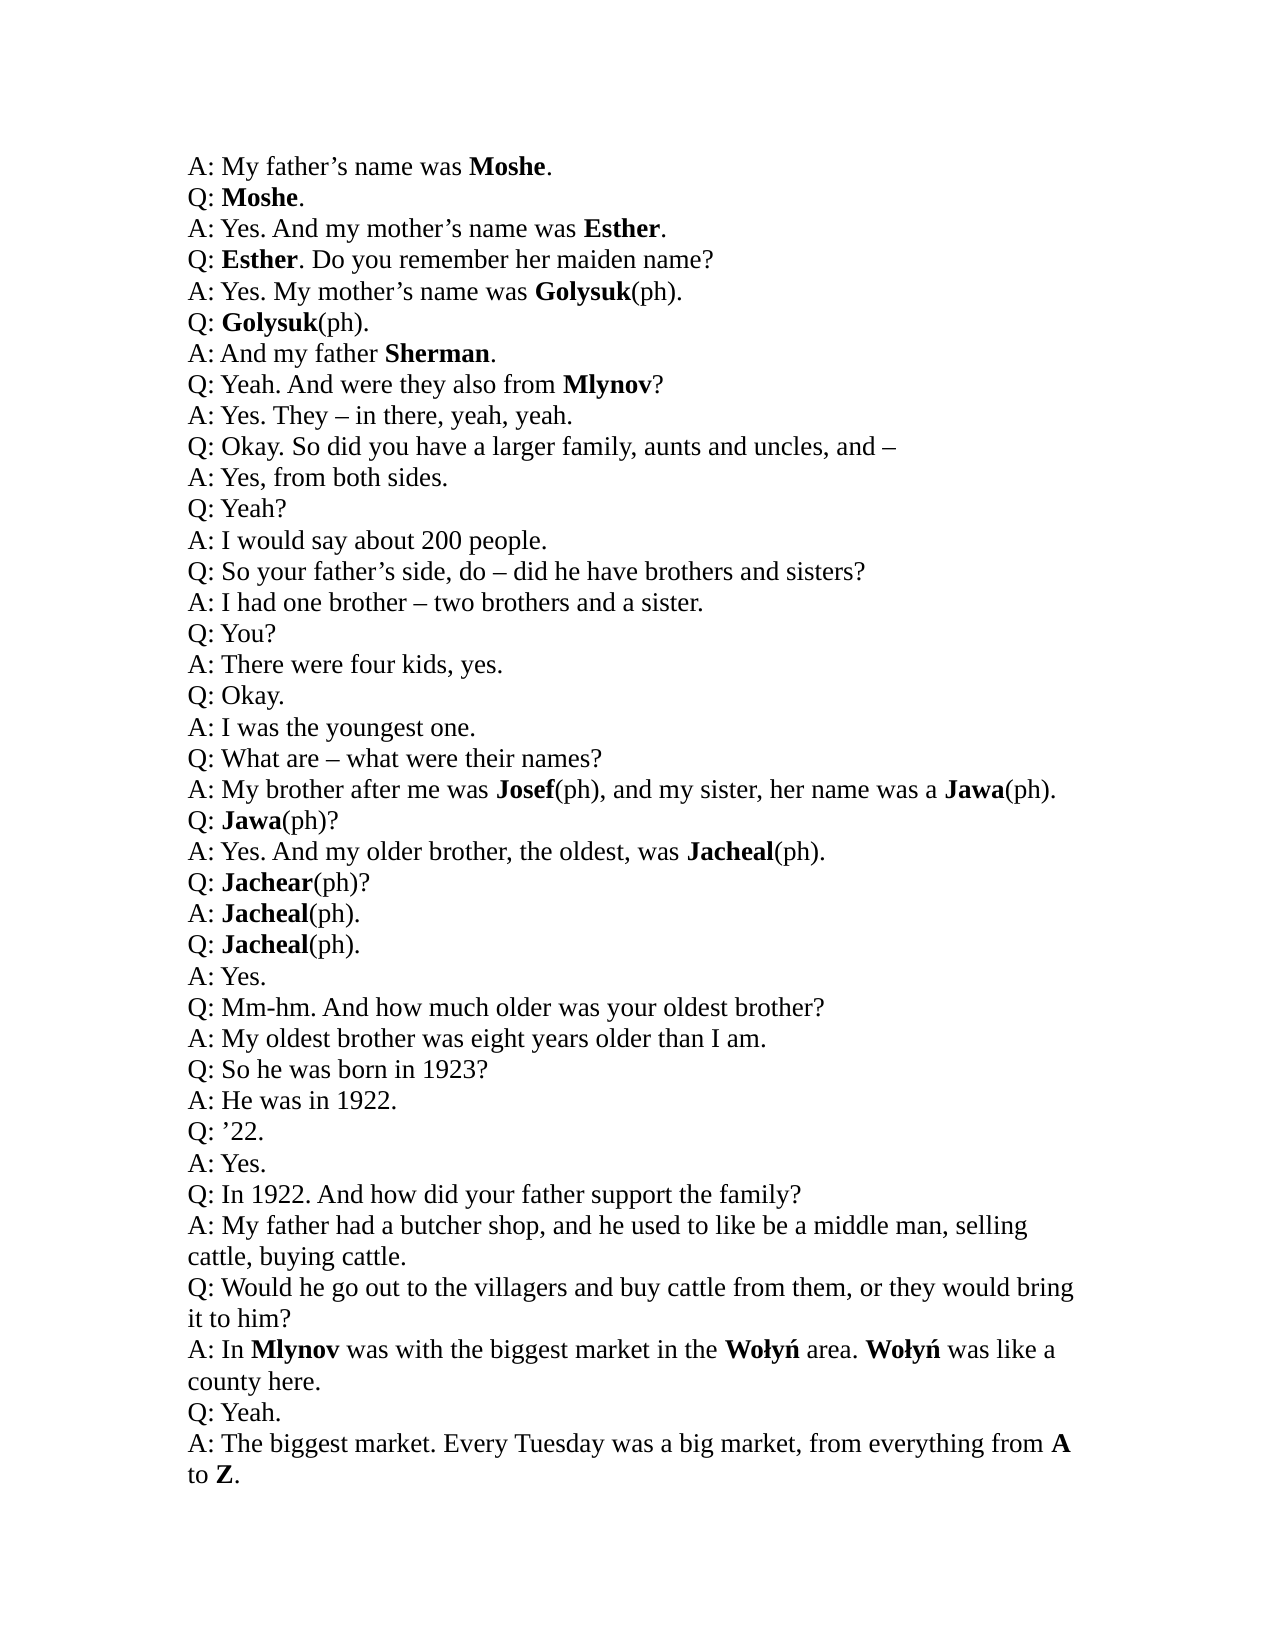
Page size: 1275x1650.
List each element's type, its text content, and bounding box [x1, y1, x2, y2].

text A: I was the youngest one. [187, 711, 1087, 742]
text Q: So your father’s side, do – did he have brothers and sisters? [187, 555, 1087, 586]
text A: I had one brother – two brothers and a sister. [187, 586, 1087, 617]
text Q: Would he go out to the villagers and buy cattle from them, or they would bring it to him? [187, 1271, 1087, 1333]
text Q: Jachear(ph)? [187, 866, 1087, 897]
text Q: Okay. So did you have a larger family, aunts and uncles, and – [187, 430, 1087, 461]
text Q: Jawa(ph)? [187, 804, 1087, 835]
text A: There were four kids, yes. [187, 648, 1087, 679]
text A: The biggest market. Every Tuesday was a big market, from everything from A to Z. [187, 1427, 1087, 1489]
text A: Yes. [187, 960, 1087, 991]
text Q: Golysuk(ph). [187, 306, 1087, 337]
text Q: Yeah. [187, 1396, 1087, 1427]
text A: Yes. My mother’s name was Golysuk(ph). [187, 274, 1087, 306]
text A: My father had a butcher shop, and he used to like be a middle man, selling cattle, buying cattle. [187, 1209, 1087, 1271]
text Q: Okay. [187, 679, 1087, 711]
text A: Yes. And my mother’s name was Esther. [187, 212, 1087, 243]
text A: Yes, from both sides. [187, 461, 1087, 493]
text Q: Esther. Do you remember her maiden name? [187, 243, 1087, 274]
text Q: In 1922. And how did your father support the family? [187, 1178, 1087, 1209]
text A: My father’s name was Moshe. [187, 150, 1087, 181]
text Q: ’22. [187, 1116, 1087, 1147]
text A: And my father Sherman. [187, 337, 1087, 368]
text A: I would say about 200 people. [187, 524, 1087, 555]
text A: Yes. They – in there, yeah, yeah. [187, 399, 1087, 430]
text Q: So he was born in 1923? [187, 1053, 1087, 1084]
text Q: Moshe. [187, 181, 1087, 212]
text A: My brother after me was Josef(ph), and my sister, her name was a Jawa(ph). [187, 773, 1087, 804]
text Q: Yeah. And were they also from Mlynov? [187, 368, 1087, 399]
text A: He was in 1922. [187, 1084, 1087, 1116]
text A: Yes. And my older brother, the oldest, was Jacheal(ph). [187, 835, 1087, 866]
text Q: What are – what were their names? [187, 742, 1087, 773]
text A: Yes. [187, 1147, 1087, 1178]
text A: My oldest brother was eight years older than I am. [187, 1022, 1087, 1053]
text Q: Yeah? [187, 493, 1087, 524]
text Q: Mm-hm. And how much older was your oldest brother? [187, 991, 1087, 1022]
text Q: Jacheal(ph). [187, 929, 1087, 960]
text Q: You? [187, 617, 1087, 648]
text A: In Mlynov was with the biggest market in the Wołyń area. Wołyń was like a county here. [187, 1333, 1087, 1396]
text A: Jacheal(ph). [187, 897, 1087, 929]
